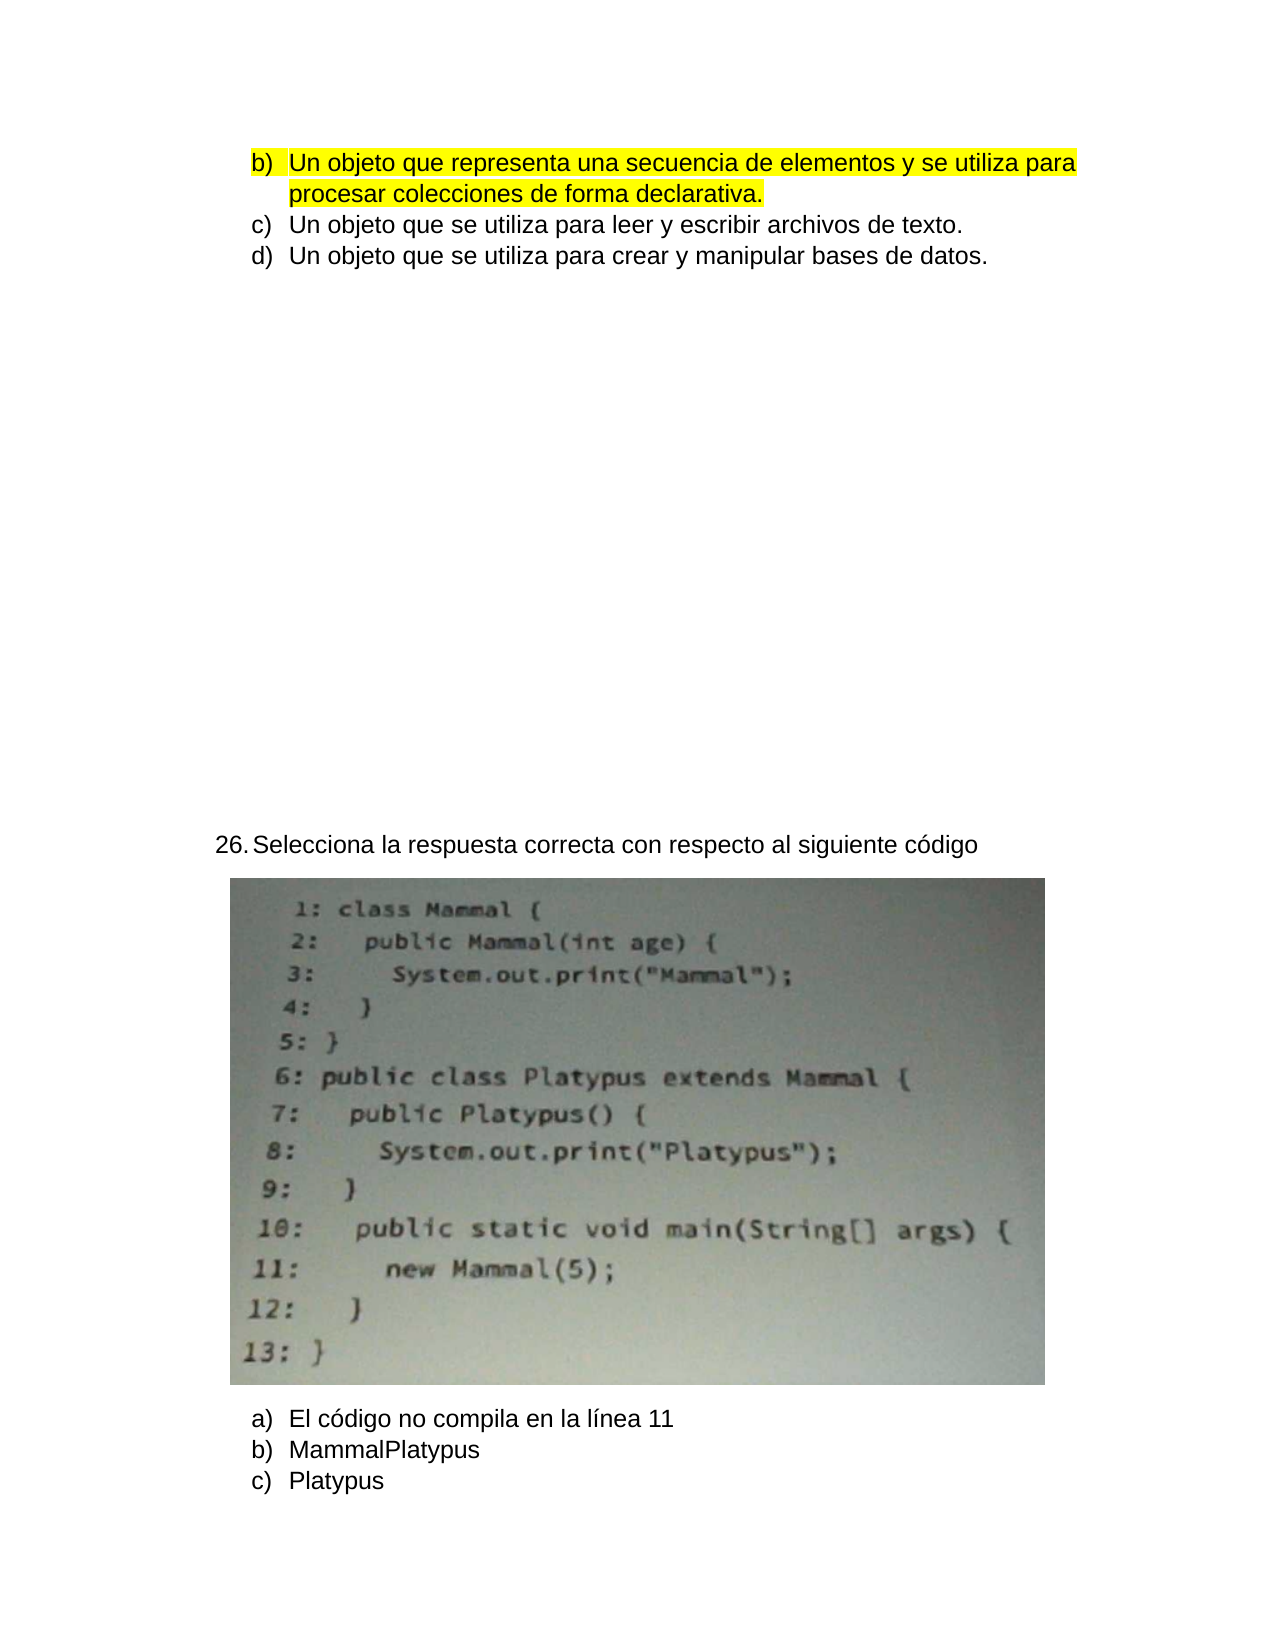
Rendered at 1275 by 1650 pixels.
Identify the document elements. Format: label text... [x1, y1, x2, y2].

list Selecciona la respuesta correcta con respecto al siguiente código [215, 831, 1098, 859]
list MammalPlatypus [251, 1435, 1098, 1463]
list Un objeto que representa una secuencia de elementos y se utiliza para procesar colecciones de forma declarativa. [251, 148, 1098, 207]
picture [230, 878, 1045, 1385]
list El código no compila en la línea 11 [251, 1404, 1098, 1432]
list Platypus [251, 1466, 1098, 1494]
list Un objeto que se utiliza para leer y escribir archivos de texto. [251, 210, 1098, 238]
list Un objeto que se utiliza para crear y manipular bases de datos. [251, 241, 1098, 269]
